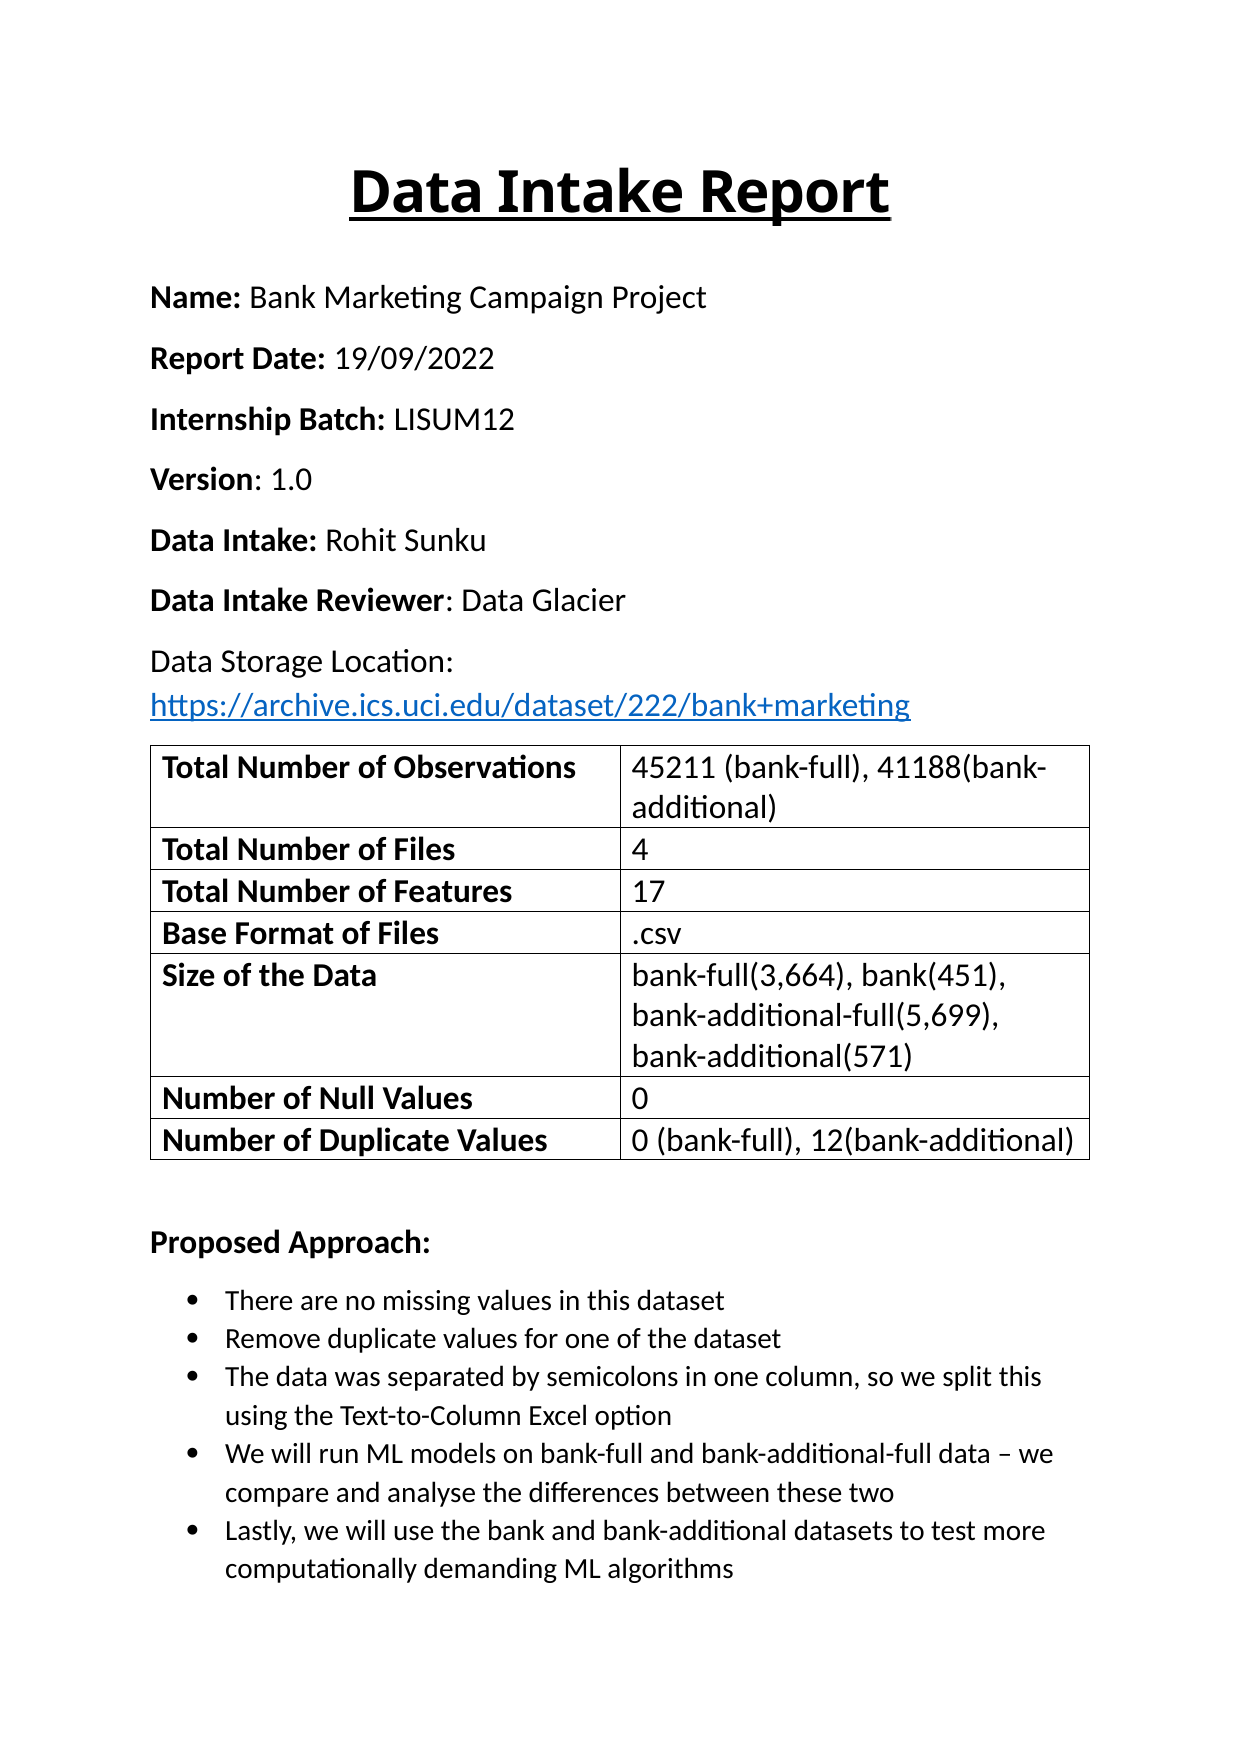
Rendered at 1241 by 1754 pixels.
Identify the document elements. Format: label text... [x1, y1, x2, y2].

table_cell Base Format of Files [151, 912, 620, 952]
list We will run ML models on bank-full and bank-additional-full data – we compare and analyse the differences between these two [187, 1435, 1090, 1509]
table_cell Number of Null Values [151, 1077, 620, 1117]
text Version: 1.0 [150, 458, 1090, 499]
table_cell bank-full(3,664), bank(451), bank-additional-full(5,699), bank-additional(571) [621, 954, 1089, 1076]
table_cell .csv [621, 912, 1089, 952]
text Name: Bank Marketing Campaign Project [150, 276, 1090, 317]
list Lastly, we will use the bank and bank-additional datasets to test more computationally demanding ML algorithms [187, 1512, 1090, 1586]
table_cell Total Number of Files [151, 828, 620, 869]
list Remove duplicate values for one of the dataset [187, 1320, 1090, 1356]
title Data Intake Report [150, 150, 1090, 229]
table_cell Size of the Data [151, 954, 620, 1076]
table_header Total Number of Observations [151, 746, 620, 827]
table_cell 0 [621, 1077, 1089, 1117]
text Data Storage Location: https://archive.ics.uci.edu/dataset/222/bank+marketing [150, 640, 1090, 725]
text Proposed Approach: [150, 1221, 1090, 1262]
table_cell 4 [621, 828, 1089, 869]
text Report Date: 19/09/2022 [150, 337, 1090, 378]
text Data Intake Reviewer: Data Glacier [150, 579, 1090, 620]
list There are no missing values in this dataset [187, 1282, 1090, 1317]
table_cell Number of Duplicate Values [151, 1119, 620, 1159]
list The data was separated by semicolons in one column, so we split this using the Text-to-Column Excel option [187, 1358, 1090, 1432]
table_cell Total Number of Features [151, 870, 620, 911]
table_cell 17 [621, 870, 1089, 911]
text Data Intake: Rohit Sunku [150, 519, 1090, 559]
text Internship Batch: LISUM12 [150, 398, 1090, 438]
table_cell 0 (bank-full), 12(bank-additional) [621, 1119, 1089, 1159]
table_header 45211 (bank-full), 41188(bank-additional) [621, 746, 1089, 827]
